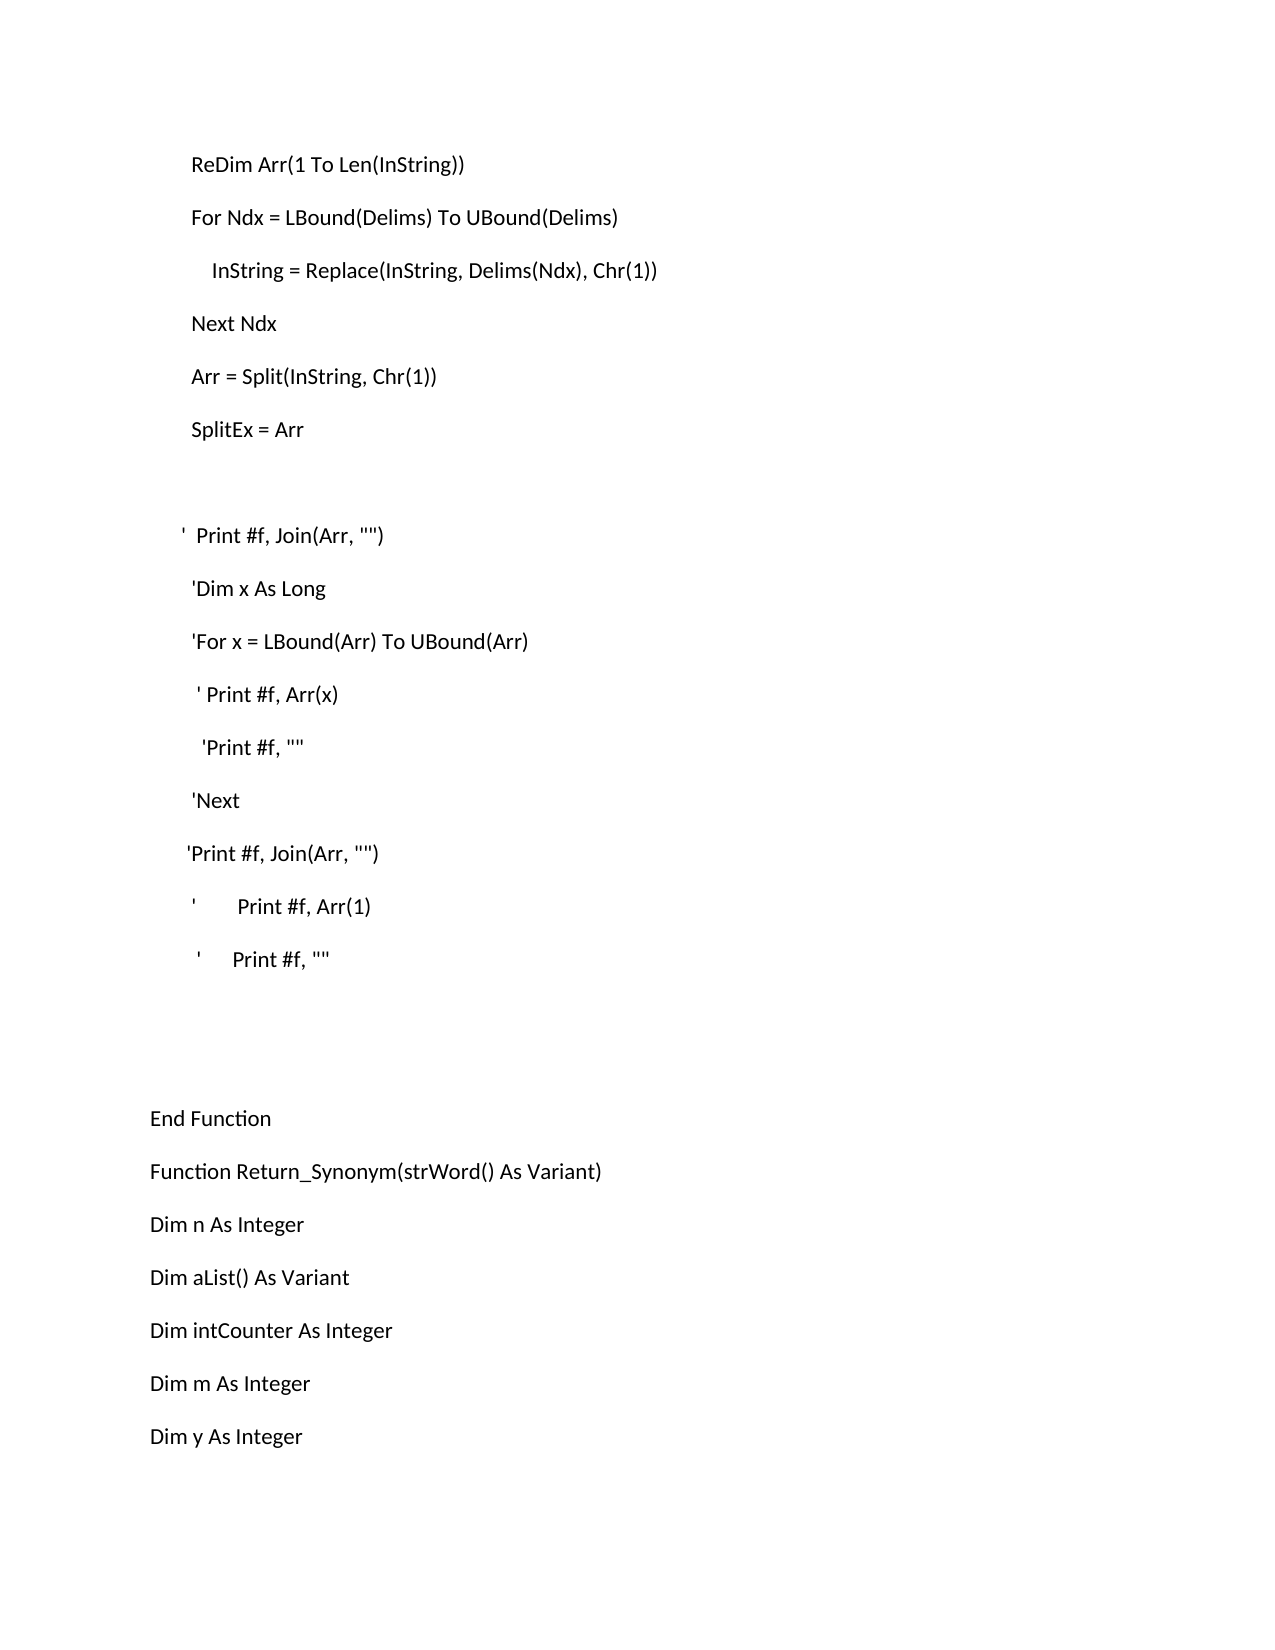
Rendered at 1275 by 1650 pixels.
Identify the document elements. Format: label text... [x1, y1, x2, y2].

text Arr = Split(InString, Chr(1)) [150, 362, 1125, 390]
text ' Print #f, Arr(x) [150, 680, 1125, 708]
text SplitEx = Arr [150, 415, 1125, 443]
text 'Print #f, Join(Arr, "") [150, 839, 1125, 867]
text Dim aList() As Variant [150, 1263, 1125, 1291]
text Function Return_Synonym(strWord() As Variant) [150, 1157, 1125, 1185]
text Dim n As Integer [150, 1210, 1125, 1238]
text ReDim Arr(1 To Len(InString)) [150, 150, 1125, 178]
text Dim m As Integer [150, 1369, 1125, 1397]
text For Ndx = LBound(Delims) To UBound(Delims) [150, 203, 1125, 231]
text ' Print #f, "" [150, 945, 1125, 973]
text ' Print #f, Join(Arr, "") [150, 521, 1125, 549]
text 'Next [150, 786, 1125, 814]
text 'Print #f, "" [150, 733, 1125, 761]
text Dim intCounter As Integer [150, 1316, 1125, 1344]
text InString = Replace(InString, Delims(Ndx), Chr(1)) [150, 256, 1125, 284]
text Next Ndx [150, 309, 1125, 337]
text 'For x = LBound(Arr) To UBound(Arr) [150, 627, 1125, 655]
text 'Dim x As Long [150, 574, 1125, 602]
text ' Print #f, Arr(1) [150, 892, 1125, 920]
text Dim y As Integer [150, 1422, 1125, 1451]
text End Function [150, 1104, 1125, 1132]
